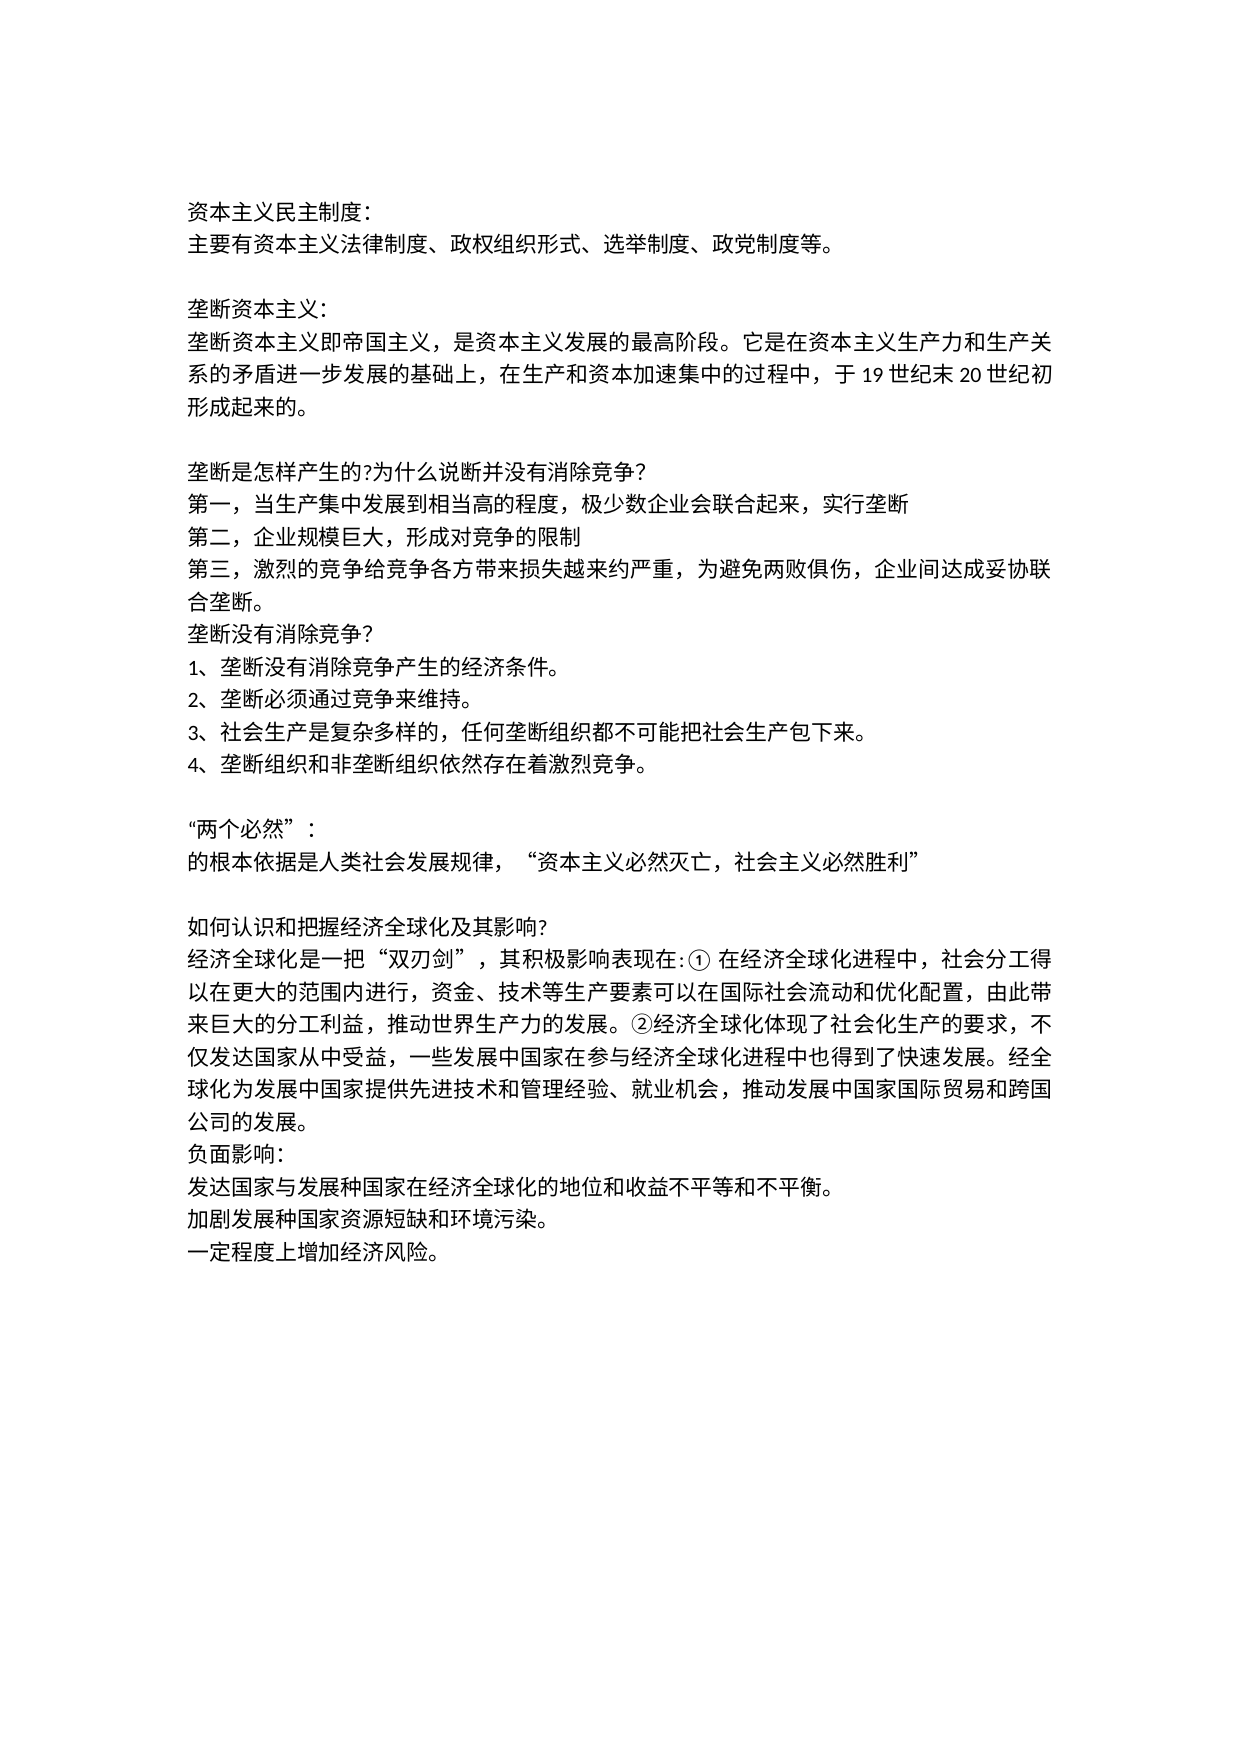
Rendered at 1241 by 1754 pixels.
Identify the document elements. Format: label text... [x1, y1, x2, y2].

text 经济全球化是一把“双刃剑”，其积极影响表现在:①在经济全球化进程中，社会分工得以在更大的范围内进行，资金、技术等生产要素可以在国际社会流动和优化配置，由此带来巨大的分工利益，推动世界生产力的发展。②经济全球化体现了社会化生产的要求，不仅发达国家从中受益，一些发展中国家在参与经济全球化进程中也得到了快速发展。经全球化为发展中国家提供先进技术和管理经验、就业机会，推动发展中国家国际贸易和跨国公司的发展。 [187, 942, 1053, 1137]
list 垄断没有消除竞争产生的经济条件。 [187, 649, 1053, 682]
text 的根本依据是人类社会发展规律，“资本主义必然灭亡，社会主义必然胜利” [187, 844, 1053, 877]
text 发达国家与发展种国家在经济全球化的地位和收益不平等和不平衡。 [187, 1169, 1053, 1202]
text 加剧发展种国家资源短缺和环境污染。 [187, 1202, 1053, 1234]
list 垄断没有消除竞争？ [187, 617, 1053, 649]
list 社会生产是复杂多样的，任何垄断组织都不可能把社会生产包下来。 [187, 714, 1053, 747]
list 垄断组织和非垄断组织依然存在着激烈竞争。 [187, 747, 1053, 779]
list 垄断必须通过竞争来维持。 [187, 682, 1053, 714]
text 主要有资本主义法律制度、政权组织形式、选举制度、政党制度等。 [187, 227, 1053, 259]
text “两个必然”： [187, 812, 1053, 844]
text 如何认识和把握经济全球化及其影响? [187, 909, 1053, 942]
text 负面影响： [187, 1137, 1053, 1169]
text 一定程度上增加经济风险。 [187, 1234, 1053, 1299]
text 垄断是怎样产生的?为什么说断并没有消除竞争？ [187, 454, 1053, 487]
text 垄断资本主义即帝国主义，是资本主义发展的最高阶段。它是在资本主义生产力和生产关系的矛盾进一步发展的基础上，在生产和资本加速集中的过程中，于19世纪末20世纪初形成起来的。 [187, 324, 1053, 422]
text 资本主义民主制度： [187, 194, 1053, 227]
list 当生产集中发展到相当高的程度，极少数企业会联合起来，实行垄断 [187, 487, 1053, 519]
list 企业规模巨大，形成对竞争的限制 [187, 519, 1053, 552]
list 激烈的竞争给竞争各方带来损失越来约严重，为避免两败俱伤，企业间达成妥协联合垄断。 [187, 552, 1053, 617]
text 垄断资本主义： [187, 292, 1053, 324]
